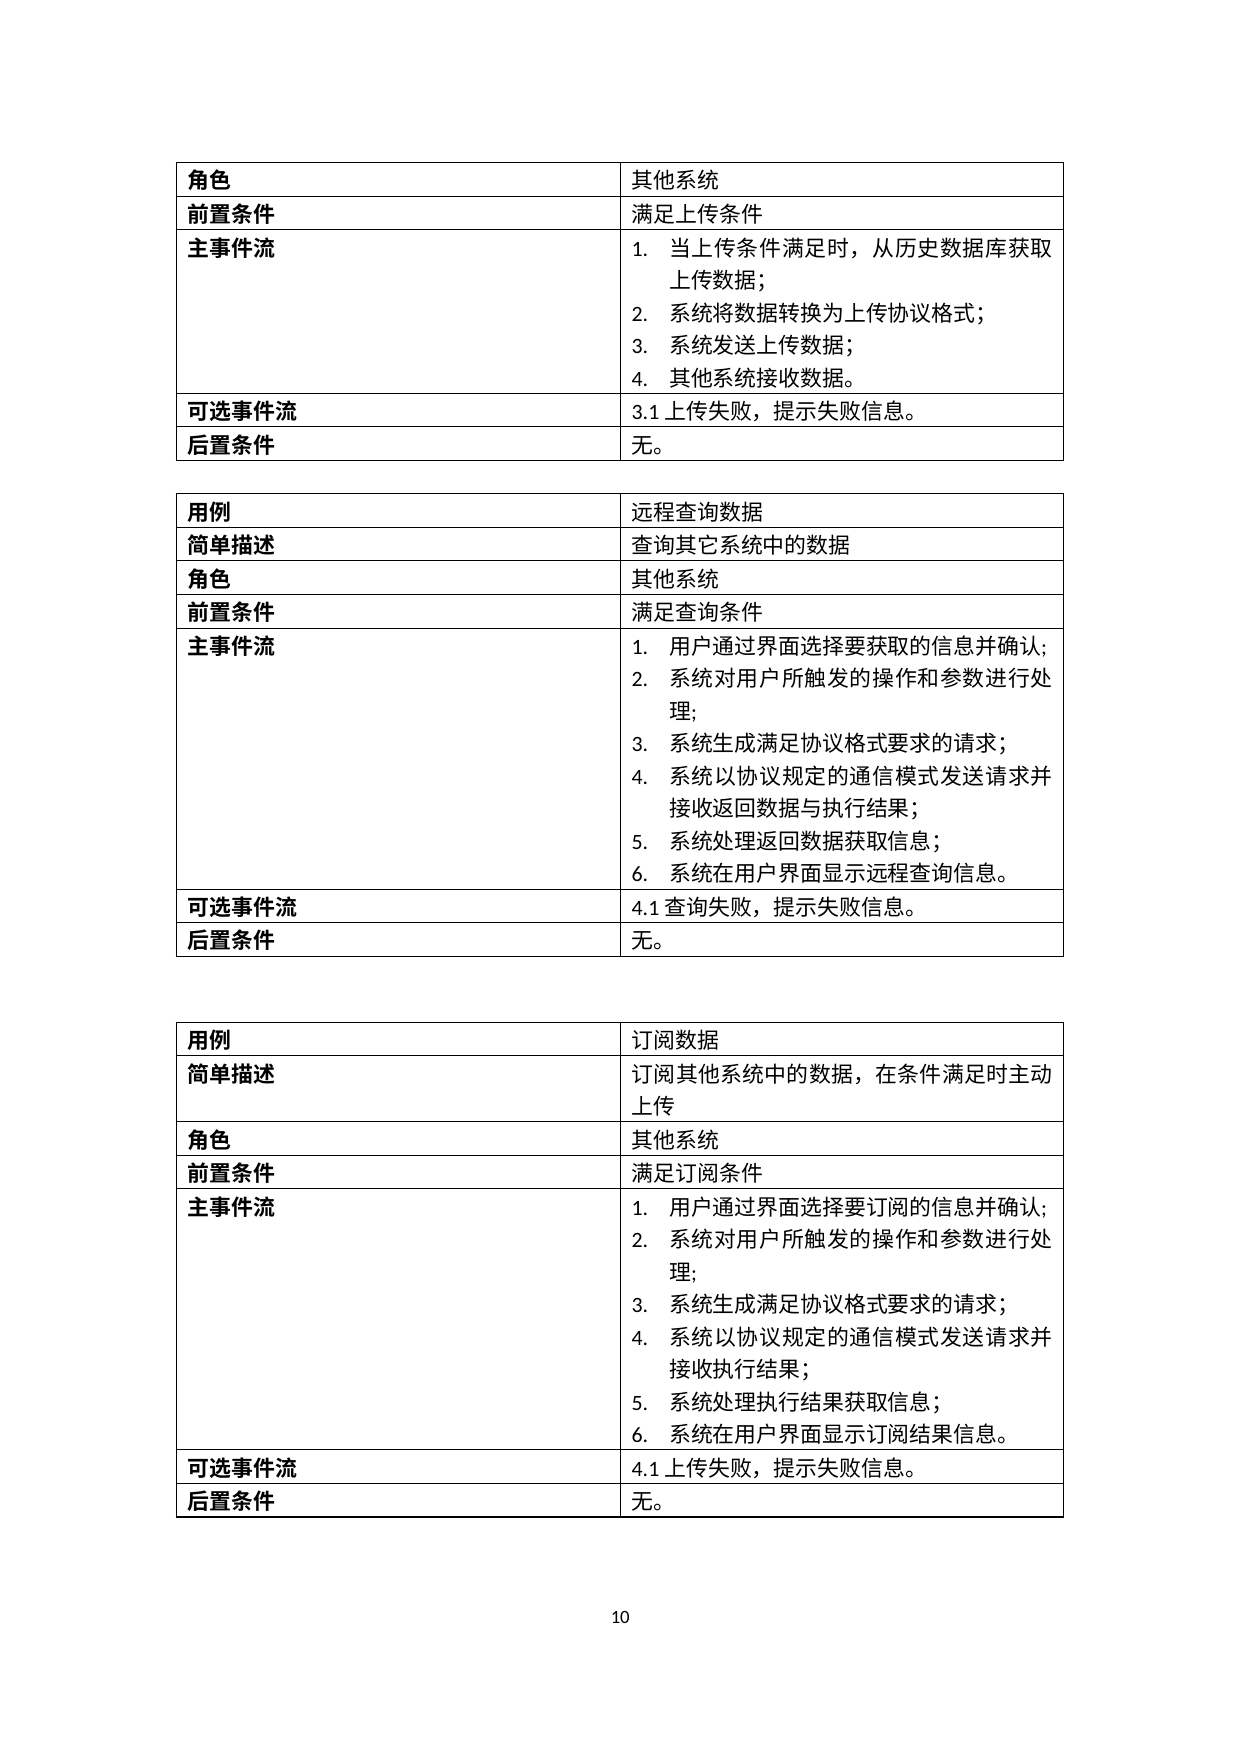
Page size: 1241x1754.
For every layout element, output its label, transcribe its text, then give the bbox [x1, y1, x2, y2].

table_header 订阅数据 [621, 1023, 1063, 1055]
table_cell 满足订阅条件 [621, 1156, 1063, 1188]
table_cell 主事件流 [177, 1189, 620, 1449]
table_header 用例 [177, 494, 620, 527]
table_cell 简单描述 [177, 528, 620, 560]
table_cell 角色 [177, 1122, 620, 1155]
table_cell 前置条件 [177, 595, 620, 627]
table_cell 用户通过界面选择要获取的信息并确认; 系统对用户所触发的操作和参数进行处理; 系统生成满足协议格式要求的请求； 系统以协议规定的通信模式发送请求并接收返回数据与执行结果； 系统处理返回数据获取信息； 系统在用户界面显示远程查询信息。 [621, 629, 1063, 888]
table_header 远程查询数据 [621, 494, 1063, 527]
table_cell 满足上传条件 [621, 197, 1063, 229]
table_cell 其他系统 [621, 561, 1063, 594]
table_cell 3.1 上传失败，提示失败信息。 [621, 394, 1063, 426]
table_cell 可选事件流 [177, 1450, 620, 1483]
table_cell 后置条件 [177, 427, 620, 460]
table_cell 查询其它系统中的数据 [621, 528, 1063, 560]
table_cell 其他系统 [621, 163, 1063, 196]
table_header 用例 [177, 1023, 620, 1055]
table_cell 4.1 查询失败，提示失败信息。 [621, 890, 1063, 922]
table_cell 用户通过界面选择要订阅的信息并确认; 系统对用户所触发的操作和参数进行处理; 系统生成满足协议格式要求的请求； 系统以协议规定的通信模式发送请求并接收执行结果； 系统处理执行结果获取信息； 系统在用户界面显示订阅结果信息。 [621, 1189, 1063, 1449]
table_cell 简单描述 [177, 1056, 620, 1121]
table_cell 角色 [177, 163, 620, 196]
table_cell 无。 [621, 923, 1063, 956]
table_cell 满足查询条件 [621, 595, 1063, 627]
table_cell 主事件流 [177, 629, 620, 888]
table_cell 订阅其他系统中的数据，在条件满足时主动上传 [621, 1056, 1063, 1121]
table_cell 无。 [621, 1484, 1063, 1516]
table_cell 可选事件流 [177, 394, 620, 426]
table_cell 主事件流 [177, 230, 620, 393]
table_cell 后置条件 [177, 923, 620, 956]
table_cell 前置条件 [177, 1156, 620, 1188]
table_cell 可选事件流 [177, 890, 620, 922]
table_cell 角色 [177, 561, 620, 594]
table_cell 当上传条件满足时，从历史数据库获取上传数据； 系统将数据转换为上传协议格式； 系统发送上传数据； 其他系统接收数据。 [621, 230, 1063, 393]
table_cell 其他系统 [621, 1122, 1063, 1155]
table_cell 后置条件 [177, 1484, 620, 1516]
table_cell 无。 [621, 427, 1063, 460]
table_cell 4.1 上传失败，提示失败信息。 [621, 1450, 1063, 1483]
table_cell 前置条件 [177, 197, 620, 229]
